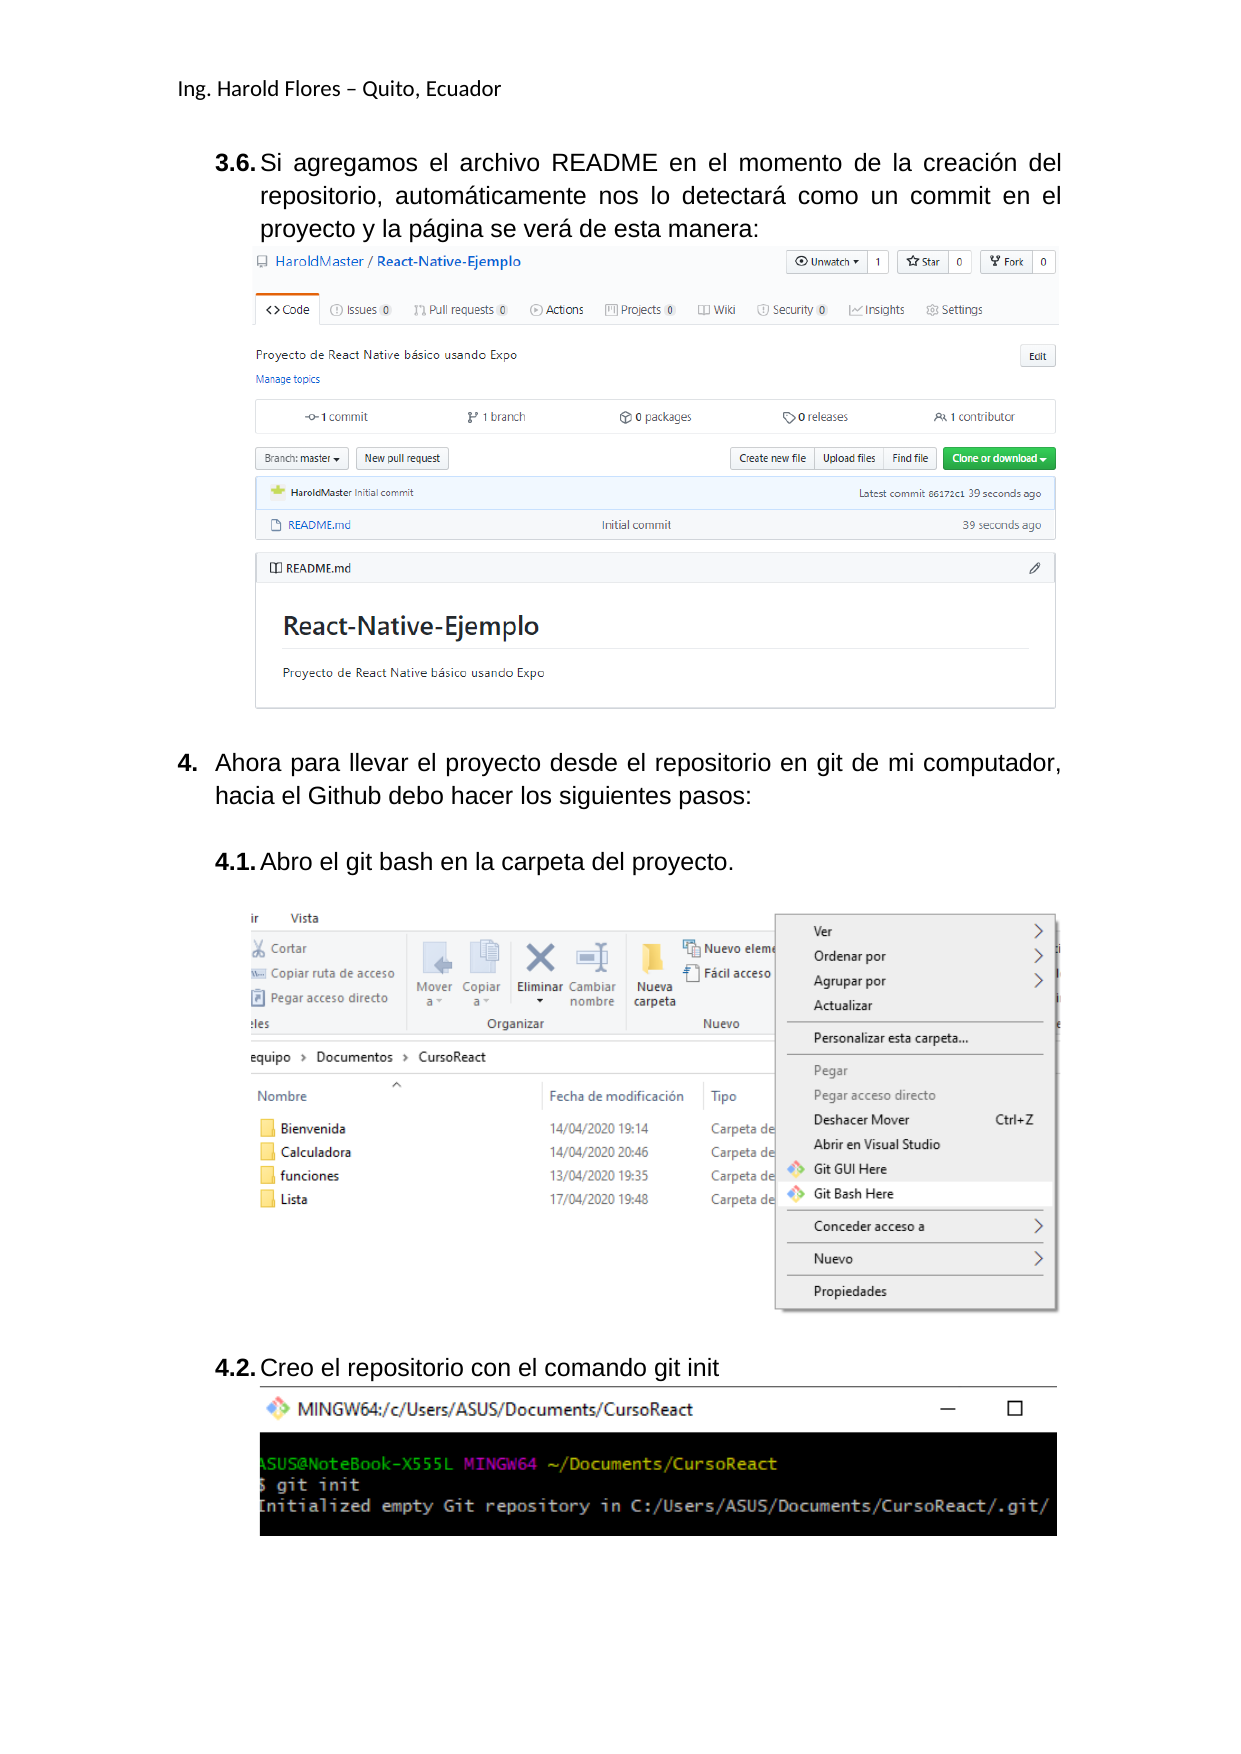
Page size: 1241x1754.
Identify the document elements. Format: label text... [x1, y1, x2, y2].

list Ahora para llevar el proyecto desde el repositorio en git de mi computador, hacia el Github debo hacer los siguientes pasos: [177, 748, 1063, 810]
picture [252, 246, 1059, 711]
list Abro el git bash en la carpeta del proyecto. [215, 847, 1063, 876]
picture [259, 1386, 1057, 1536]
picture [251, 880, 1061, 1317]
list Si agregamos el archivo README en el momento de la creación del repositorio, automáticamente nos lo detectará como un commit en el proyecto y la página se verá de esta manera: [215, 148, 1063, 242]
list Creo el repositorio con el comando git init [215, 1353, 1063, 1382]
